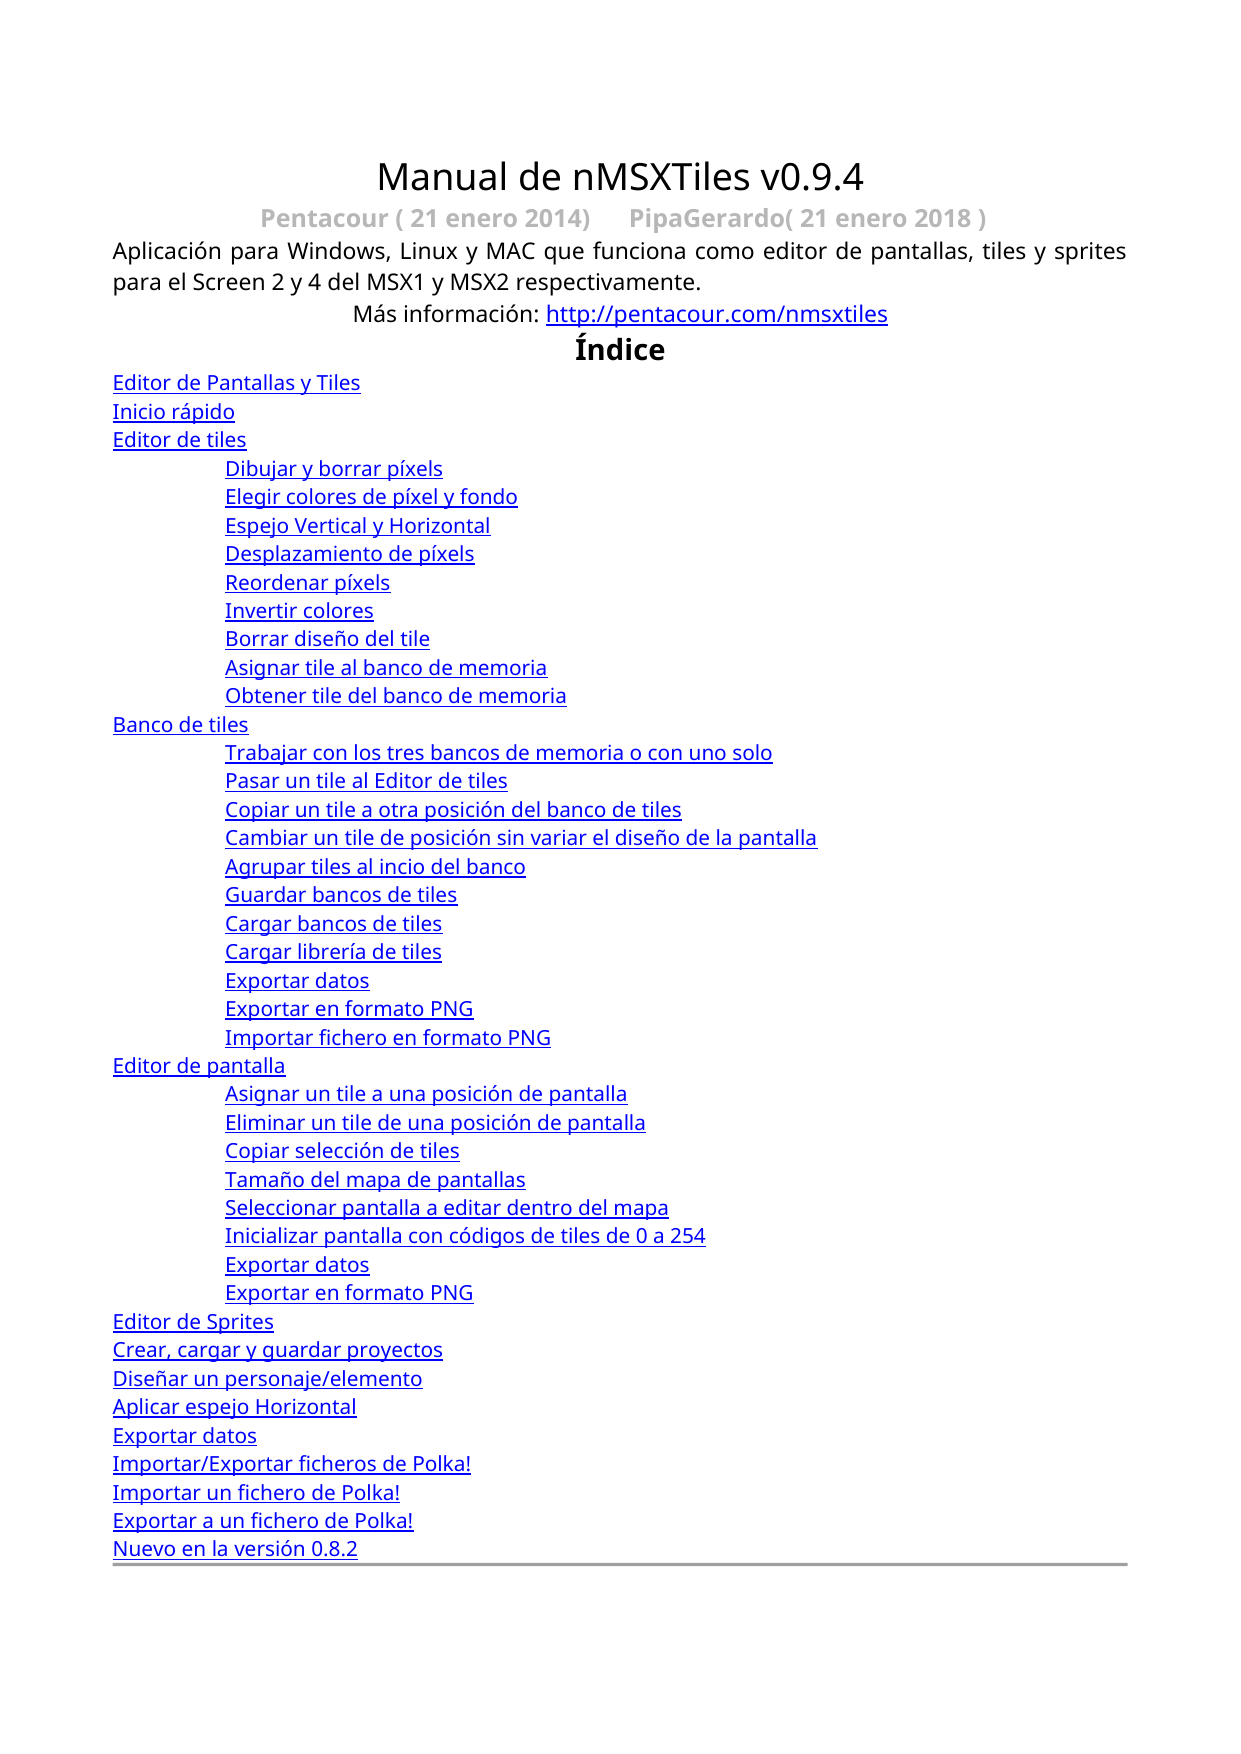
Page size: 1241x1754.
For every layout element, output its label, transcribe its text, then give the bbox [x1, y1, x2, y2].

text Exportar datos [225, 1250, 1128, 1278]
text Reordenar píxels [225, 568, 1128, 596]
text Editor de tiles [112, 425, 1128, 454]
text Importar/Exportar ficheros de Polka! [112, 1449, 1128, 1478]
text Editor de Pantallas y Tiles [112, 368, 1128, 397]
text Tamaño del mapa de pantallas [225, 1165, 1128, 1193]
text Editor de pantalla [112, 1051, 1128, 1079]
text Seleccionar pantalla a editar dentro del mapa [225, 1193, 1128, 1222]
text Exportar datos [225, 966, 1128, 994]
text Copiar un tile a otra posición del banco de tiles [225, 795, 1128, 823]
text Editor de Sprites [112, 1307, 1128, 1335]
text Aplicar espejo Horizontal [112, 1392, 1128, 1421]
text Obtener tile del banco de memoria [225, 681, 1128, 710]
text Diseñar un personaje/elemento [112, 1364, 1128, 1392]
text Cargar librería de tiles [225, 937, 1128, 966]
text Invertir colores [225, 596, 1128, 624]
text Pentacour ( 21 enero 2014) PipaGerardo( 21 enero 2018 ) [112, 201, 1128, 235]
text Banco de tiles [112, 710, 1128, 738]
text Guardar bancos de tiles [225, 880, 1128, 909]
text Cargar bancos de tiles [225, 909, 1128, 937]
text Más información: http://pentacour.com/nmsxtiles [112, 298, 1128, 329]
text Inicio rápido [112, 397, 1128, 425]
text Aplicación para Windows, Linux y MAC que funciona como editor de pantallas, tiles y sprites para el Screen 2 y 4 del MSX1 y MSX2 respectivamente. [112, 235, 1128, 298]
text Elegir colores de píxel y fondo [225, 482, 1128, 511]
text Importar fichero en formato PNG [225, 1023, 1128, 1051]
text Crear, cargar y guardar proyectos [112, 1335, 1128, 1364]
text Importar un fichero de Polka! [112, 1478, 1128, 1506]
text Pasar un tile al Editor de tiles [225, 767, 1128, 795]
text Agrupar tiles al incio del banco [225, 852, 1128, 880]
text Copiar selección de tiles [225, 1136, 1128, 1165]
text Exportar datos [112, 1421, 1128, 1449]
text Índice [112, 329, 1128, 368]
text Nuevo en la versión 0.8.2 [112, 1534, 1128, 1562]
text Manual de nMSXTiles v0.9.4 [112, 150, 1128, 201]
text Asignar un tile a una posición de pantalla [225, 1079, 1128, 1108]
text Espejo Vertical y Horizontal [225, 511, 1128, 539]
text Exportar en formato PNG [225, 1278, 1128, 1307]
text Exportar a un fichero de Polka! [112, 1506, 1128, 1534]
text Asignar tile al banco de memoria [225, 653, 1128, 681]
text Trabajar con los tres bancos de memoria o con uno solo [225, 738, 1128, 767]
text Inicializar pantalla con códigos de tiles de 0 a 254 [225, 1222, 1128, 1250]
text Dibujar y borrar píxels [225, 454, 1128, 482]
text Borrar diseño del tile [225, 624, 1128, 653]
text Exportar en formato PNG [225, 994, 1128, 1023]
text Cambiar un tile de posición sin variar el diseño de la pantalla [225, 823, 1128, 852]
text Desplazamiento de píxels [225, 539, 1128, 568]
text Eliminar un tile de una posición de pantalla [225, 1108, 1128, 1136]
